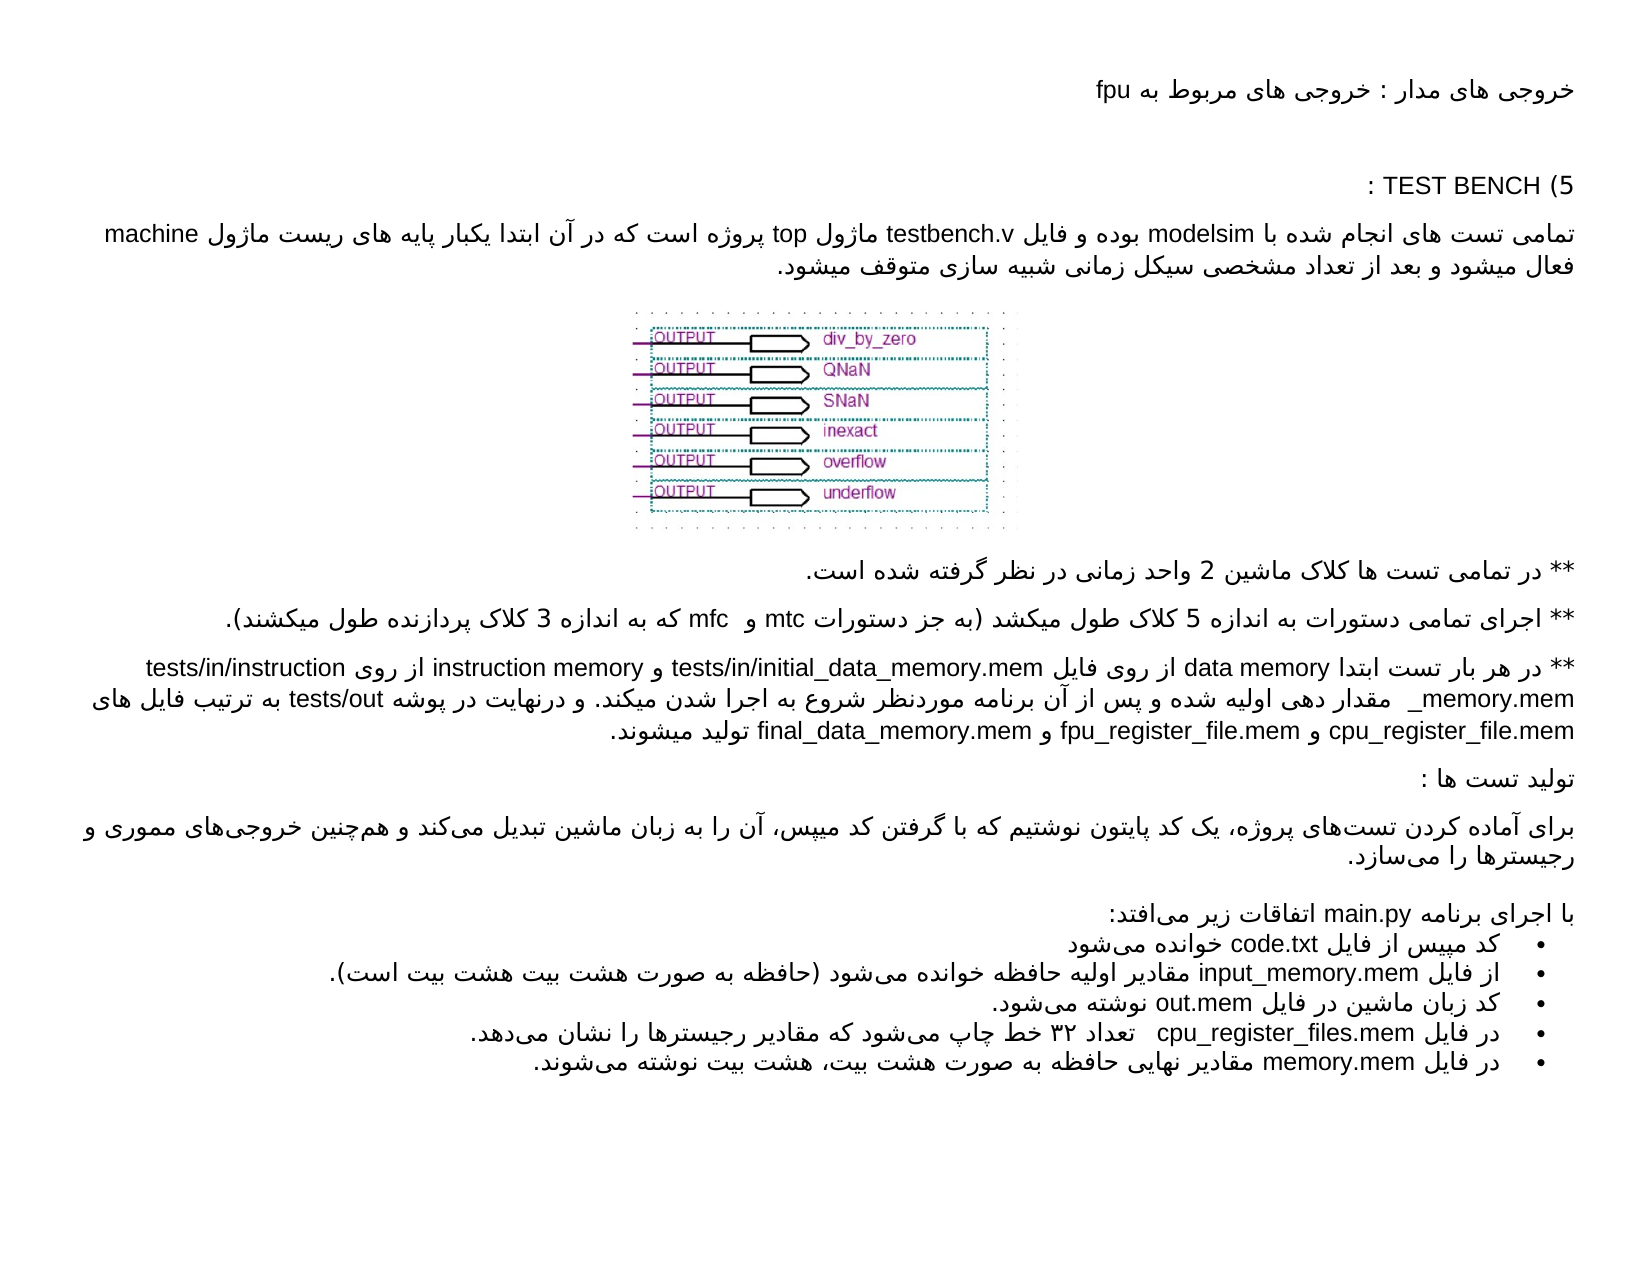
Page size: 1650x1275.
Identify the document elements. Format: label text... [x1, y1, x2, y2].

list کد مپیس از فایل code.txt خوانده می‌شود [75, 929, 1537, 958]
text تولید تست ها : [75, 764, 1575, 793]
list از فایل input_memory.mem مقادیر اولیه حافظه خوانده می‌شود (حافظه به صورت هشت بیت هشت بیت است). [75, 958, 1537, 987]
text ** در تمامی تست ها کلاک ماشین 2 واحد زمانی در نظر گرفته شده است. [75, 299, 1575, 585]
text ** اجرای تمامی دستورات به اندازه 5 کلاک طول میکشد (به جز دستورات mtc و mfc که به اندازه 3 کلاک پردازنده طول میکشند). [75, 604, 1575, 633]
text 5) TEST BENCH : [75, 171, 1575, 200]
text تمامی تست های انجام شده با modelsim بوده و فایل testbench.v ماژول top پروژه است که در آن ابتدا یکبار پایه های ریست ماژول machine فعال میشود و بعد از تعداد مشخصی سیکل زمانی شبیه سازی متوقف میشود. [75, 219, 1575, 280]
text برای آماده کردن تست‌های پروژه، یک کد پایتون نوشتیم که با گرفتن کد میپس، آن را به زبان ماشین تبدیل می‌کند و هم‌چنین خروجی‌های مموری و رجیسترها را می‌سازد. [75, 812, 1575, 871]
text با اجرای برنامه main.py اتفاقات زیر می‌افتد: [75, 899, 1575, 929]
list در فایل memory.mem مقادیر نهایی حافظه به صورت هشت بیت، هشت بیت نوشته می‌شوند. [75, 1047, 1537, 1077]
picture [632, 311, 1018, 535]
list کد زبان ماشین در فایل out.mem نوشته می‌شود. [75, 987, 1537, 1017]
text خروجی های مدار : خروجی های مربوط به fpu [75, 75, 1575, 104]
text ** در هر بار تست ابتدا data memory از روی فایل tests/in/initial_data_memory.mem و instruction memory از روی tests/in/instruction _memory.mem مقدار دهی اولیه شده و پس از آن برنامه موردنظر شروع به اجرا شدن میکند. و درنهایت در پوشه tests/out به ترتیب فایل های cpu_register_file.mem و fpu_register_file.mem و final_data_memory.mem تولید میشوند. [75, 652, 1575, 745]
list در فایل cpu_register_files.mem تعداد ۳۲ خط چاپ می‌شود که مقادیر رجیسترها را نشان می‌دهد. [75, 1017, 1537, 1047]
